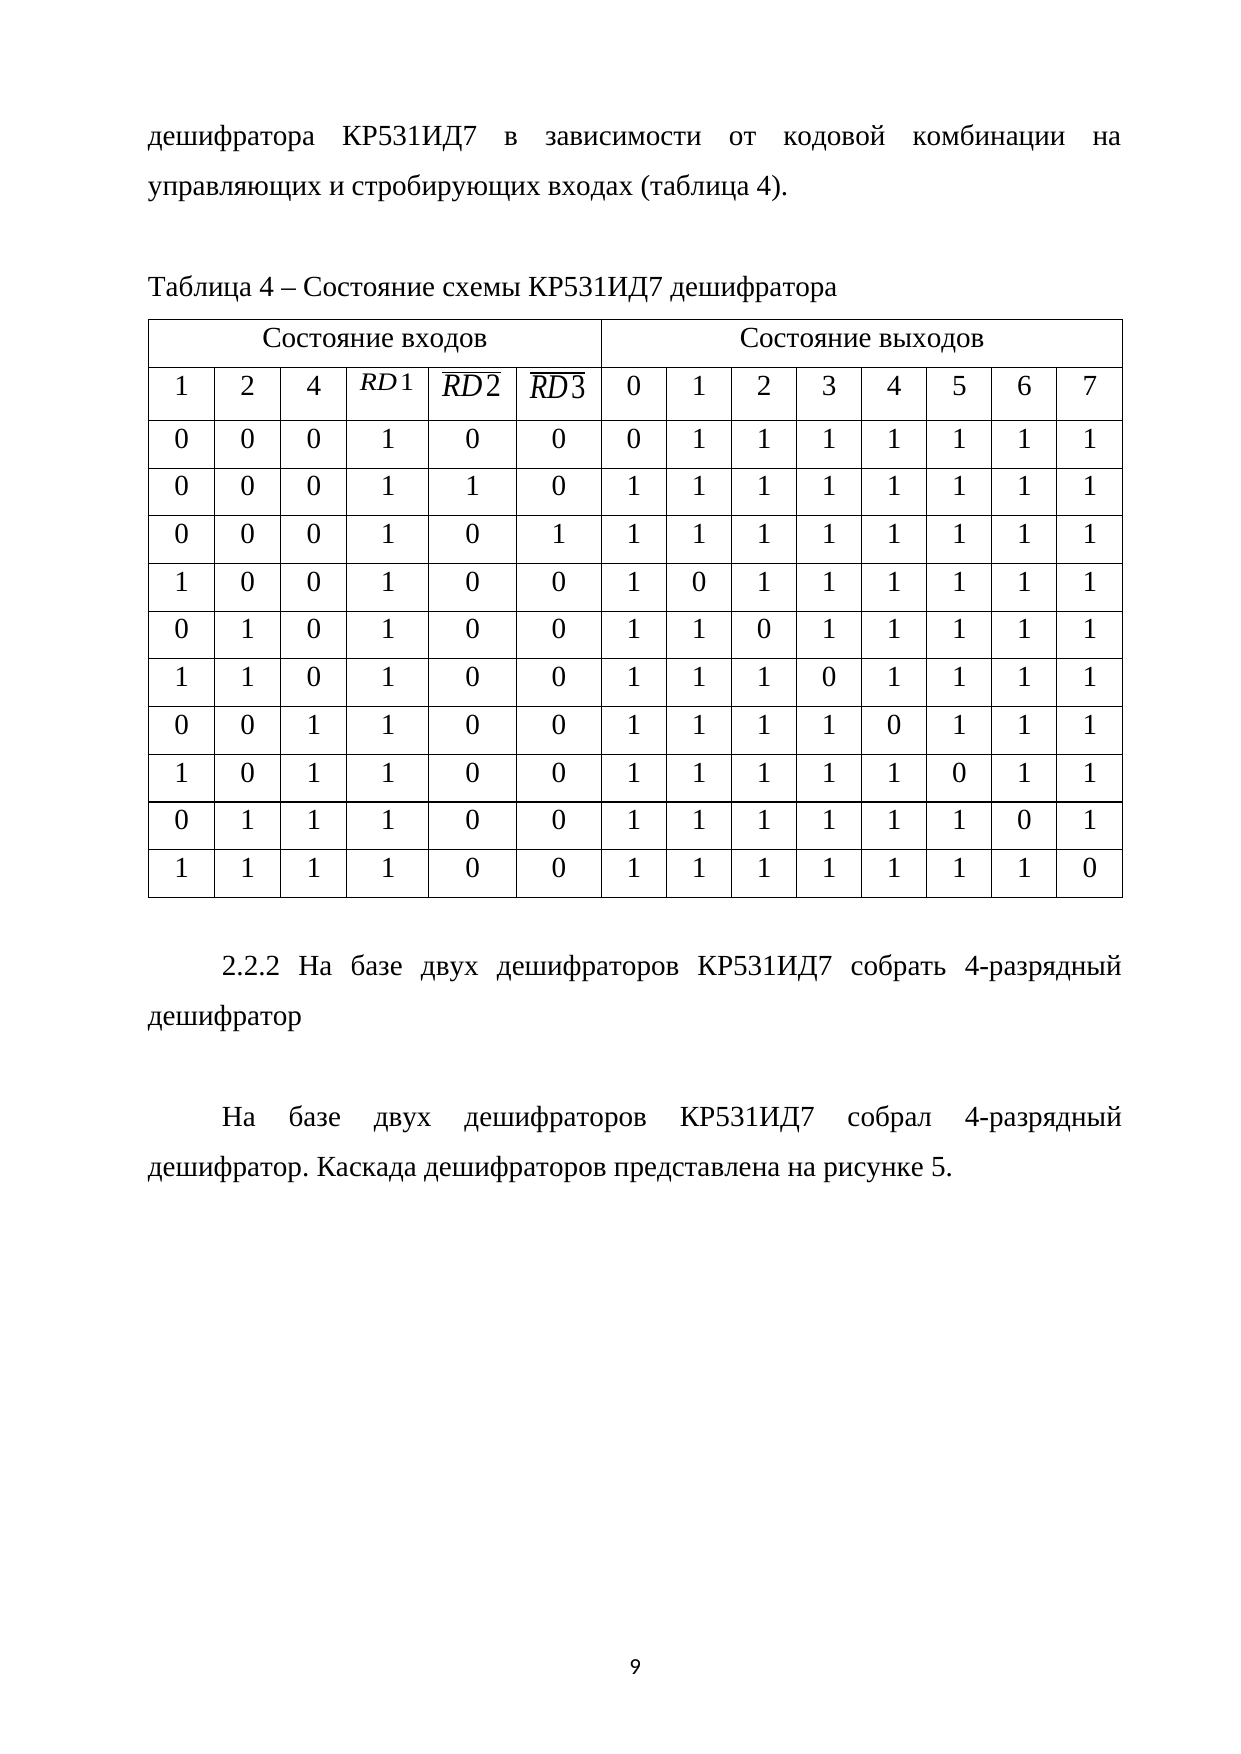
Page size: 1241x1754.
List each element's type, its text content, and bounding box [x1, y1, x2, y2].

table_cell 0 [281, 564, 346, 611]
table_cell 1 [1057, 612, 1122, 658]
table_cell 1 [149, 368, 214, 420]
table_cell 1 [281, 850, 346, 897]
table_cell 1 [992, 850, 1056, 897]
table_cell 1 [797, 564, 861, 611]
table_cell 1 [862, 755, 926, 801]
table_cell 0 [429, 803, 516, 849]
table_cell 0 [1057, 850, 1122, 897]
table_cell 1 [215, 850, 280, 897]
table_cell 0 [149, 469, 214, 515]
table_cell 0 [215, 755, 280, 801]
table_cell 0 [149, 516, 214, 563]
table_cell 1 [667, 803, 731, 849]
table_cell 1 [667, 707, 731, 754]
table_cell 1 [797, 469, 861, 515]
table_cell 0 [517, 564, 601, 611]
table_cell 0 [429, 612, 516, 658]
table_cell 1 [862, 612, 926, 658]
table_cell 3 [797, 368, 861, 420]
table_cell 1 [862, 803, 926, 849]
table_cell 1 [347, 469, 428, 515]
table_cell 1 [667, 516, 731, 563]
table_cell 1 [992, 564, 1056, 611]
table_cell 1 [429, 469, 516, 515]
table_cell 1 [992, 516, 1056, 563]
table_cell 0 [517, 469, 601, 515]
table_cell 1 [215, 612, 280, 658]
table_cell 1 [732, 755, 796, 801]
table_cell 1 [862, 564, 926, 611]
table_cell 1 [927, 659, 991, 706]
table_cell 1 [347, 612, 428, 658]
table_cell 0 [797, 659, 861, 706]
table_cell 1 [862, 850, 926, 897]
table_cell 1 [347, 850, 428, 897]
table_cell 0 [732, 612, 796, 658]
table_cell 1 [1057, 803, 1122, 849]
table_cell 1 [667, 755, 731, 801]
table_cell 1 [797, 850, 861, 897]
table_cell 0 [862, 707, 926, 754]
table_cell 0 [215, 707, 280, 754]
table_cell 1 [1057, 469, 1122, 515]
table_cell 1 [797, 707, 861, 754]
table_cell 1 [1057, 564, 1122, 611]
table_cell 1 [732, 803, 796, 849]
table_cell 1 [281, 803, 346, 849]
table_cell 1 [347, 564, 428, 611]
table_cell 0 [215, 469, 280, 515]
table_cell 1 [347, 421, 428, 467]
table_cell 1 [992, 659, 1056, 706]
table_cell 1 [1057, 516, 1122, 563]
table_cell 1 [667, 659, 731, 706]
table_cell 1 [797, 421, 861, 467]
table_cell 5 [927, 368, 991, 420]
table_cell 0 [281, 469, 346, 515]
table_cell 1 [797, 803, 861, 849]
table_cell 1 [732, 659, 796, 706]
table_cell 0 [429, 755, 516, 801]
table_cell 1 [602, 850, 666, 897]
table_cell 1 [927, 421, 991, 467]
table_cell 1 [797, 755, 861, 801]
table_cell 1 [215, 803, 280, 849]
table_cell 1 [602, 707, 666, 754]
table_cell 1 [667, 850, 731, 897]
table_cell 1 [927, 707, 991, 754]
table_cell 1 [862, 469, 926, 515]
table_cell 0 [667, 564, 731, 611]
table_cell 1 [732, 516, 796, 563]
table_header Состояние выходов [602, 320, 1122, 367]
table_cell 1 [927, 612, 991, 658]
table_cell 1 [667, 612, 731, 658]
table_cell 0 [429, 659, 516, 706]
table_cell 1 [517, 516, 601, 563]
table_cell 1 [602, 516, 666, 563]
table_cell 1 [732, 707, 796, 754]
table_cell 1 [797, 612, 861, 658]
table_cell 1 [862, 516, 926, 563]
table_cell 1 [347, 707, 428, 754]
table_cell 1 [992, 421, 1056, 467]
table_cell 1 [1057, 659, 1122, 706]
table_cell 0 [429, 850, 516, 897]
table_cell 1 [732, 564, 796, 611]
table_cell 0 [429, 516, 516, 563]
table_cell 0 [429, 707, 516, 754]
table_cell [347, 368, 428, 420]
table_cell 1 [149, 755, 214, 801]
table_cell 1 [602, 469, 666, 515]
table_cell 1 [1057, 707, 1122, 754]
table_cell 1 [667, 421, 731, 467]
table_cell 1 [927, 469, 991, 515]
table_cell 0 [281, 659, 346, 706]
table_cell 0 [149, 421, 214, 467]
table_cell 1 [215, 659, 280, 706]
table_cell 1 [602, 803, 666, 849]
table_cell 4 [281, 368, 346, 420]
table_cell [517, 368, 601, 420]
table_cell 0 [149, 803, 214, 849]
table_cell 1 [927, 850, 991, 897]
table_cell 1 [149, 659, 214, 706]
table_cell 1 [667, 368, 731, 420]
table_cell 2 [215, 368, 280, 420]
table_cell 1 [347, 755, 428, 801]
table_cell 0 [992, 803, 1056, 849]
table_cell 1 [732, 469, 796, 515]
table_cell 1 [602, 659, 666, 706]
table_header Состояние входов [149, 320, 601, 367]
table_cell 1 [992, 612, 1056, 658]
table_cell 0 [517, 803, 601, 849]
table_cell 1 [927, 564, 991, 611]
table_cell 0 [602, 368, 666, 420]
table_cell 0 [215, 421, 280, 467]
table_cell 0 [517, 659, 601, 706]
table_cell 0 [517, 755, 601, 801]
table_cell 0 [149, 707, 214, 754]
table_cell 1 [667, 469, 731, 515]
subtitle 2.2.2 На базе двух дешифраторов КР531ИД7 собрать 4-разрядный дешифратор [148, 948, 1122, 1032]
table_cell 1 [732, 421, 796, 467]
table_cell 1 [347, 516, 428, 563]
table_cell 1 [992, 469, 1056, 515]
table_cell 4 [862, 368, 926, 420]
table_cell 1 [927, 803, 991, 849]
table_cell 1 [992, 707, 1056, 754]
text На базе двух дешифраторов КР531ИД7 собрал 4-разрядный дешифратор. Каскада дешифраторов представлена на рисунке 5. [148, 1099, 1122, 1183]
table_cell 0 [517, 707, 601, 754]
table_cell 7 [1057, 368, 1122, 420]
table_cell 1 [281, 755, 346, 801]
table_cell 1 [862, 421, 926, 467]
table_cell 0 [517, 850, 601, 897]
table_cell 0 [517, 612, 601, 658]
table_cell 1 [149, 564, 214, 611]
table_cell 1 [1057, 755, 1122, 801]
table_cell 0 [281, 612, 346, 658]
table_cell 1 [281, 707, 346, 754]
table_cell 1 [602, 612, 666, 658]
table_cell 0 [429, 564, 516, 611]
table_cell 0 [927, 755, 991, 801]
table_cell 0 [215, 564, 280, 611]
table_cell 0 [602, 421, 666, 467]
table_cell 0 [215, 516, 280, 563]
table_cell 1 [347, 659, 428, 706]
table_cell 1 [862, 659, 926, 706]
table_cell 1 [1057, 421, 1122, 467]
table_cell 1 [149, 850, 214, 897]
table_cell 1 [602, 755, 666, 801]
table_cell 0 [281, 516, 346, 563]
table_cell 1 [347, 803, 428, 849]
table_cell 0 [429, 421, 516, 467]
table_cell 0 [281, 421, 346, 467]
text Таблица 4 – Состояние схемы КР531ИД7 дешифратора [148, 269, 1122, 303]
table_cell 2 [732, 368, 796, 420]
table_cell 6 [992, 368, 1056, 420]
table_cell 0 [149, 612, 214, 658]
table_cell 1 [797, 516, 861, 563]
table_cell 1 [732, 850, 796, 897]
table_cell 1 [992, 755, 1056, 801]
table_cell 1 [602, 564, 666, 611]
table_cell [429, 368, 516, 420]
table_cell 0 [517, 421, 601, 467]
table_cell 1 [927, 516, 991, 563]
